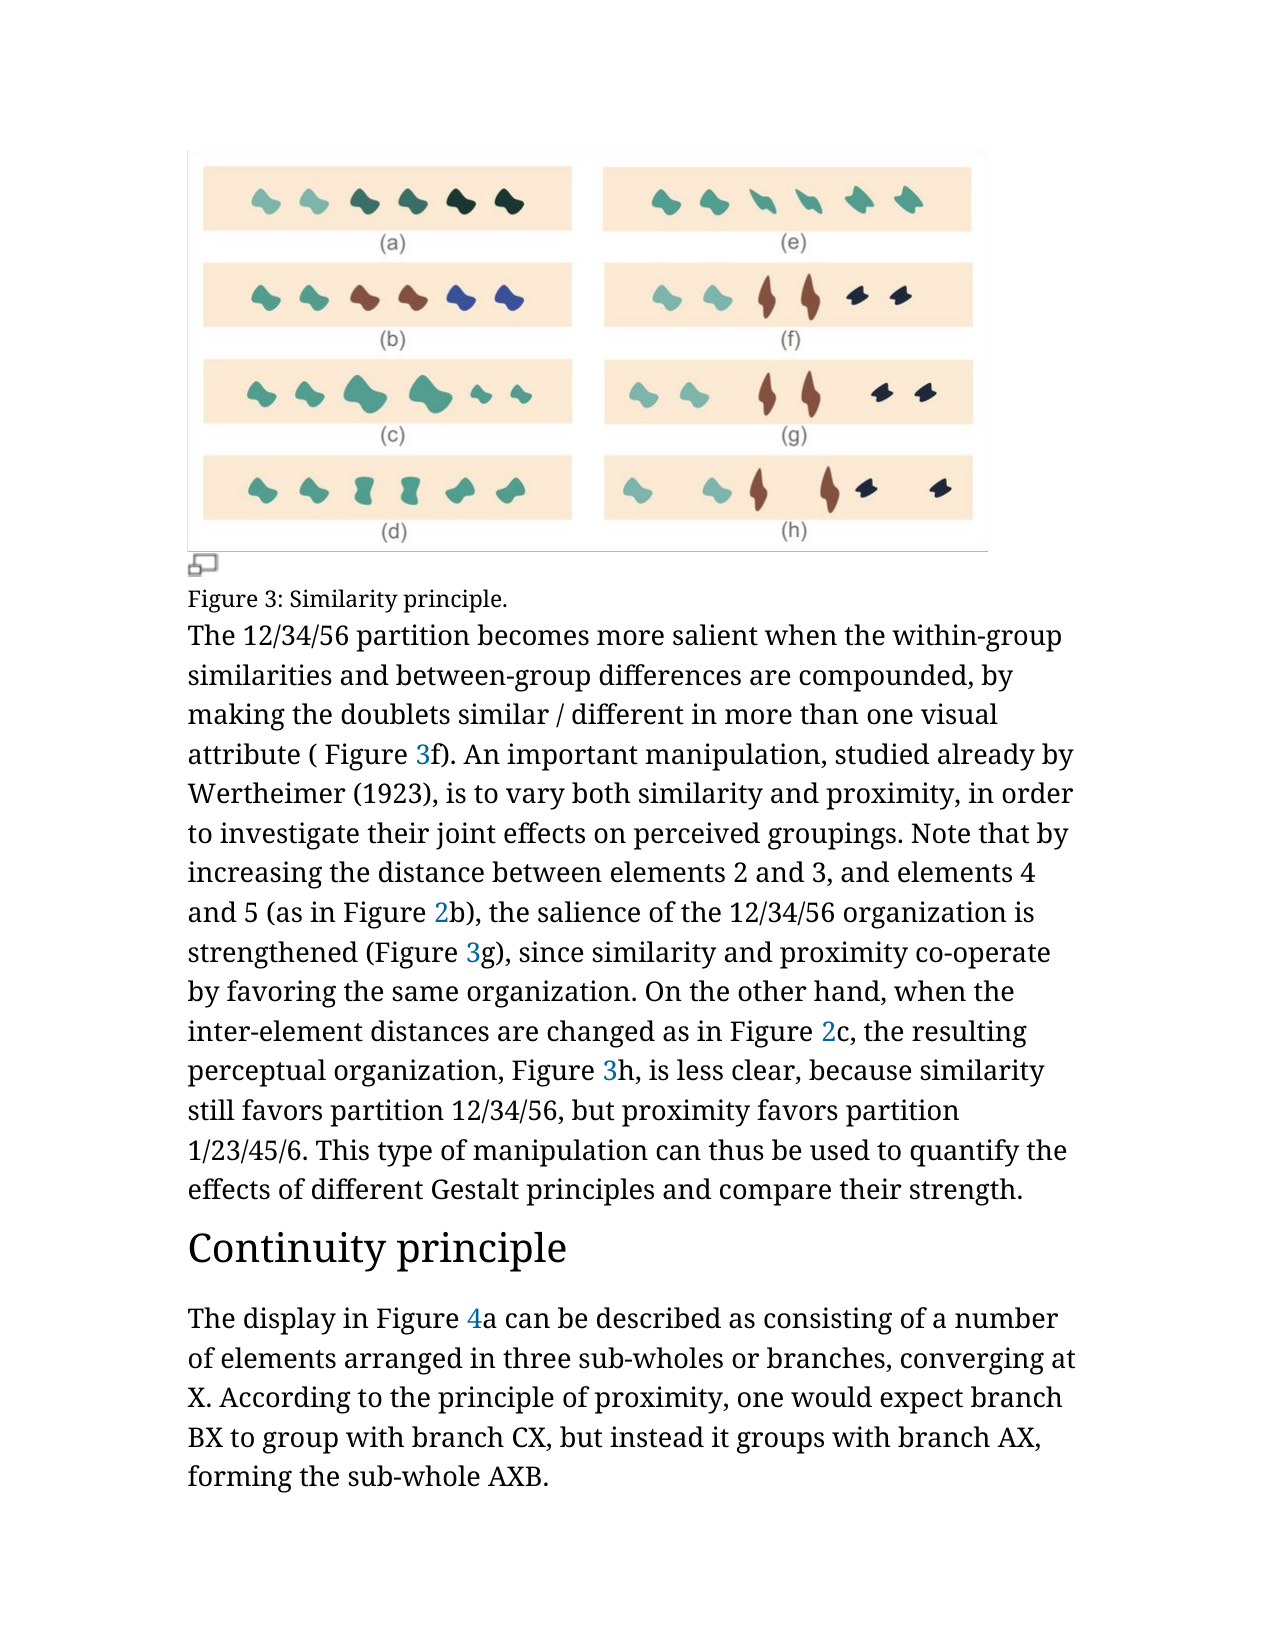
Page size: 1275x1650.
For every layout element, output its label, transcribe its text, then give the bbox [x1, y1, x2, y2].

text The display in Figure 4a can be described as consisting of a number of elements arranged in three sub-wholes or branches, converging at X. According to the principle of proximity, one would expect branch BX to group with branch CX, but instead it groups with branch AX, forming the sub-whole AXB. [187, 1297, 1087, 1495]
text Figure 3: Similarity principle. [187, 582, 1087, 614]
picture [187, 150, 989, 552]
text The 12/34/56 partition becomes more salient when the within-group similarities and between-group differences are compounded, by making the doublets similar / different in more than one visual attribute ( Figure 3f). An important manipulation, studied already by Wertheimer (1923), is to vary both similarity and proximity, in order to investigate their joint effects on perceived groupings. Note that by increasing the distance between elements 2 and 3, and elements 4 and 5 (as in Figure 2b), the salience of the 12/34/56 organization is strengthened (Figure 3g), since similarity and proximity co-operate by favoring the same organization. On the other hand, when the inter-element distances are changed as in Figure 2c, the resulting perceptual organization, Figure 3h, is less clear, because similarity still favors partition 12/34/56, but proximity favors partition 1/23/45/6. This type of manipulation can thus be used to quantify the effects of different Gestalt principles and compare their strength. [187, 614, 1087, 1207]
picture [187, 553, 219, 577]
text Continuity principle [187, 1220, 1087, 1274]
